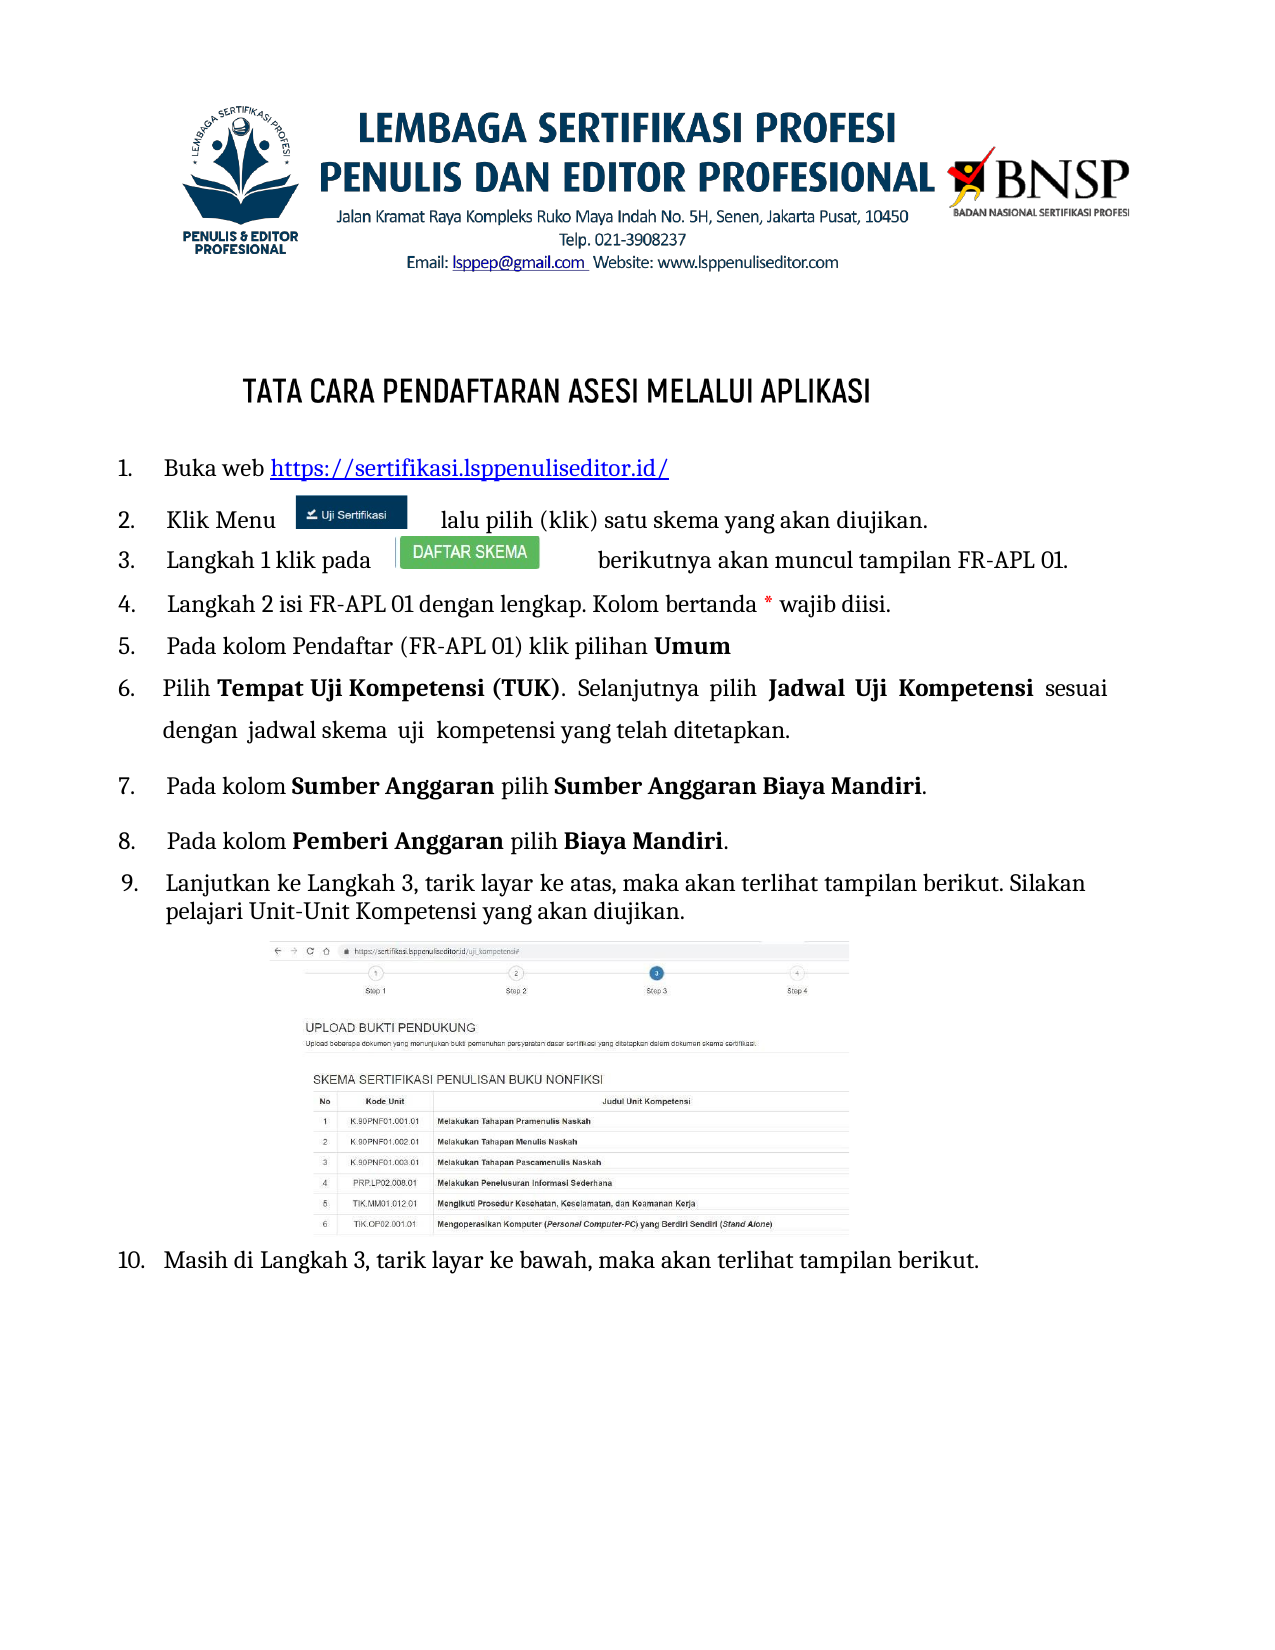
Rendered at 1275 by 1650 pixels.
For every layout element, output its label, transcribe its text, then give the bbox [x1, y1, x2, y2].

text 6. Pilih Tempat Uji Kompetensi (TUK). Selanjutnya pilih Jadwal Uji Kompetensi sesuai dengan jadwal skema uji kompetensi yang telah ditetapkan. [118, 673, 1151, 745]
text 10. Masih di Langkah 3, tarik layar ke bawah, maka akan terlihat tampilan berikut. [118, 1246, 1167, 1274]
text 1. Buka web https://sertifikasi.lsppenuliseditor.id/ [118, 454, 1167, 482]
picture [269, 941, 850, 1237]
text 7. Pada kolom Sumber Anggaran pilih Sumber Anggaran Biaya Mandiri. [118, 772, 1167, 801]
text 8. Pada kolom Pemberi Anggaran pilih Biaya Mandiri. [118, 827, 1167, 855]
text 4. Langkah 2 isi FR-APL 01 dengan lengkap. Kolom bertanda * wajib diisi. [118, 590, 1167, 618]
text 9. Lanjutkan ke Langkah 3, tarik layar ke atas, maka akan terlihat tampilan berikut. Silakan pelajari Unit-Unit Kompetensi yang akan diujikan. [121, 868, 1167, 926]
text 3. Langkah 1 klik pada berikutnya akan muncul tampilan FR-APL 01. [118, 536, 1167, 575]
picture [242, 368, 885, 409]
text 2. Klik Menu lalu pilih (klik) satu skema yang akan diujikan. [118, 495, 1167, 535]
picture [395, 536, 549, 569]
text 5. Pada kolom Pendaftar (FR-APL 01) klik pilihan Umum [118, 632, 1167, 660]
picture [152, 70, 1157, 313]
picture [295, 495, 408, 529]
